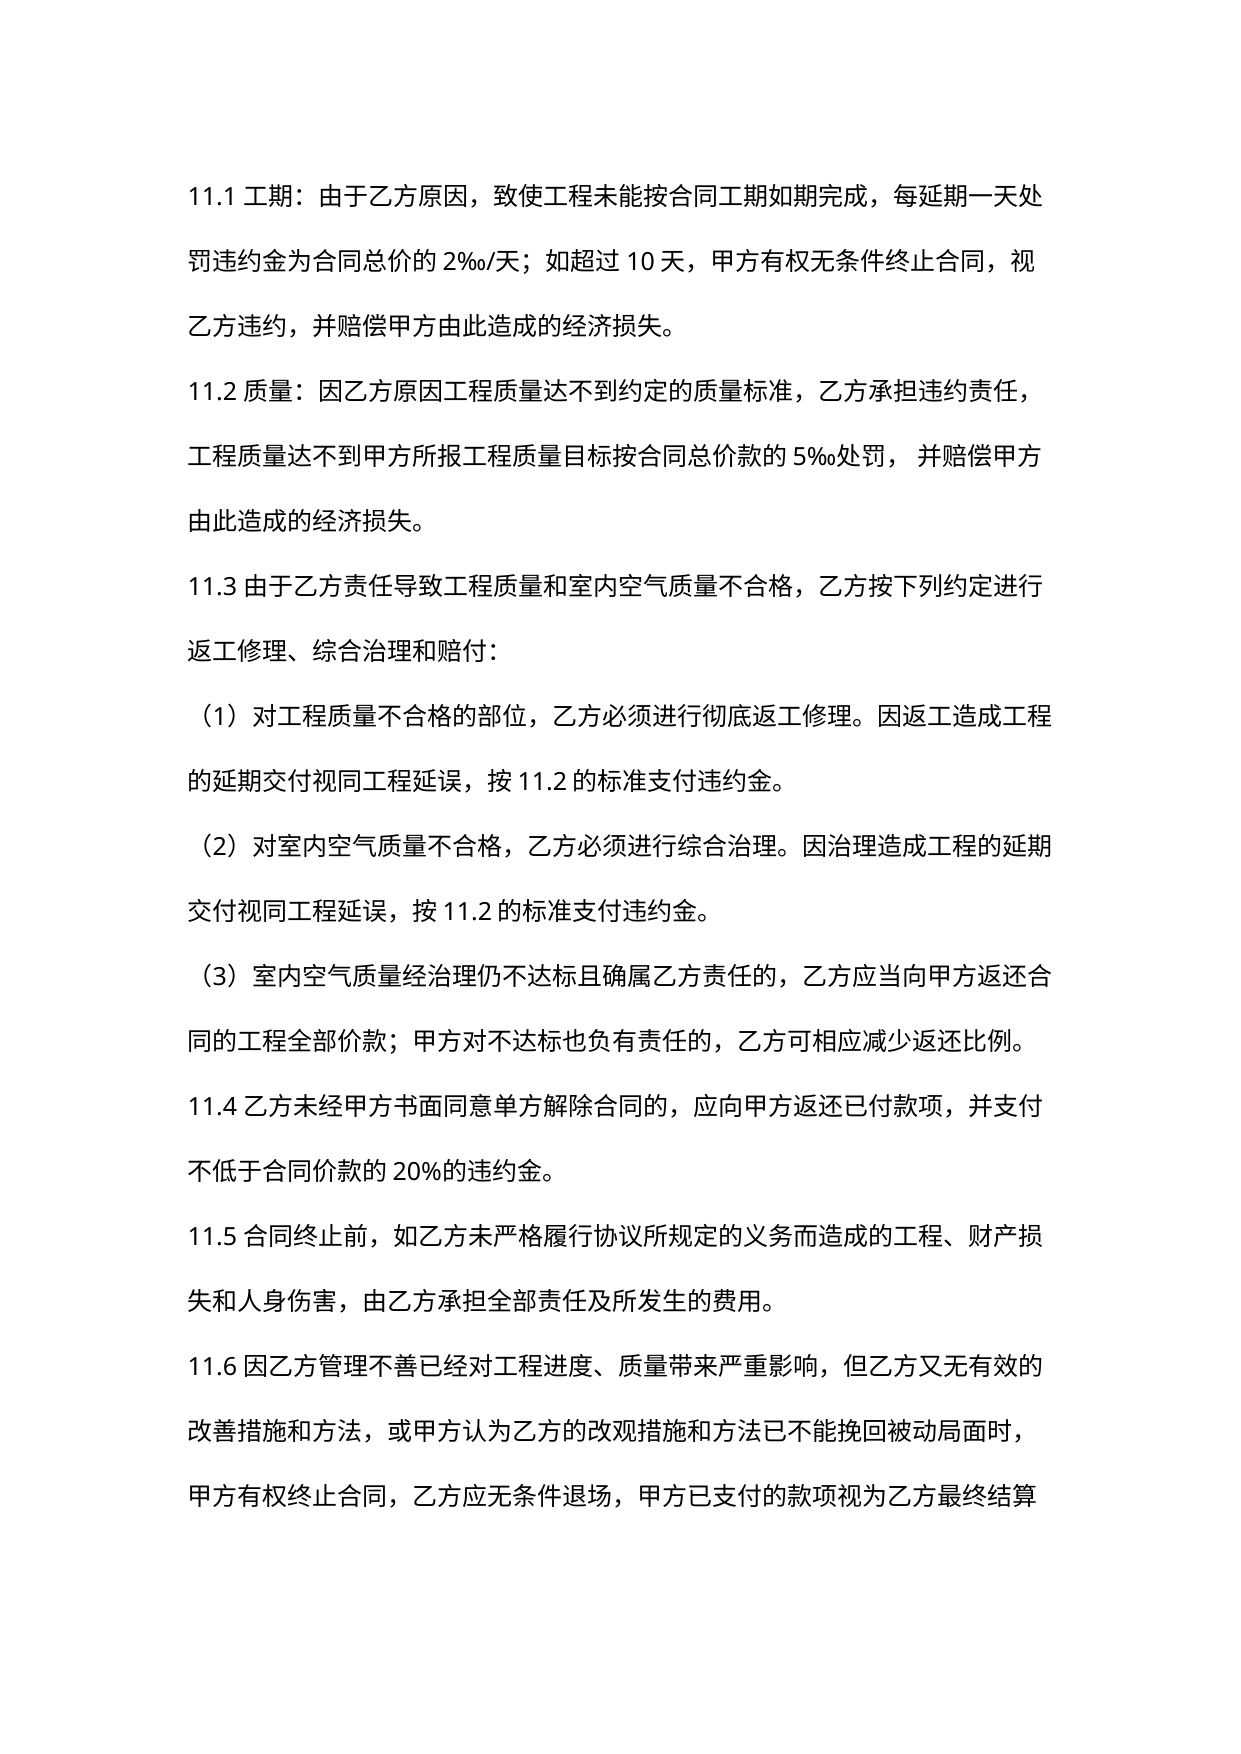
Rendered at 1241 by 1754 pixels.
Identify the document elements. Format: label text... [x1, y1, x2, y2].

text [187, 1332, 1053, 1527]
text 11.5 合同终止前，如乙方未严格履行协议所规定的义务而造成的工程、财产损失和人身伤害，由乙方承担全部责任及所发生的费用。 [187, 1202, 1053, 1332]
text 11.4 乙方未经甲方书面同意单方解除合同的，应向甲方返还已付款项，并支付不低于合同价款的20%的违约金。 [187, 1072, 1053, 1202]
text 11.1 工期：由于乙方原因，致使工程未能按合同工期如期完成，每延期一天处罚违约金为合同总价的2‰/天；如超过 10天，甲方有权无条件终止合同，视乙方违约，并赔偿甲方由此造成的经济损失。 [187, 162, 1053, 357]
text 11.3 由于乙方责任导致工程质量和室内空气质量不合格，乙方按下列约定进行返工修理、综合治理和赔付： [187, 552, 1053, 682]
text （2）对室内空气质量不合格，乙方必须进行综合治理。因治理造成工程的延期交付视同工程延误，按11.2的标准支付违约金。 [187, 812, 1053, 942]
text （1）对工程质量不合格的部位，乙方必须进行彻底返工修理。因返工造成工程的延期交付视同工程延误，按11.2的标准支付违约金。 [187, 682, 1053, 812]
text （3）室内空气质量经治理仍不达标且确属乙方责任的，乙方应当向甲方返还合同的工程全部价款；甲方对不达标也负有责任的，乙方可相应减少返还比例。 [187, 942, 1053, 1072]
text 11.2 质量：因乙方原因工程质量达不到约定的质量标准，乙方承担违约责任，工程质量达不到甲方所报工程质量目标按合同总价款的5‰处罚， 并赔偿甲方由此造成的经济损失。 [187, 357, 1053, 552]
